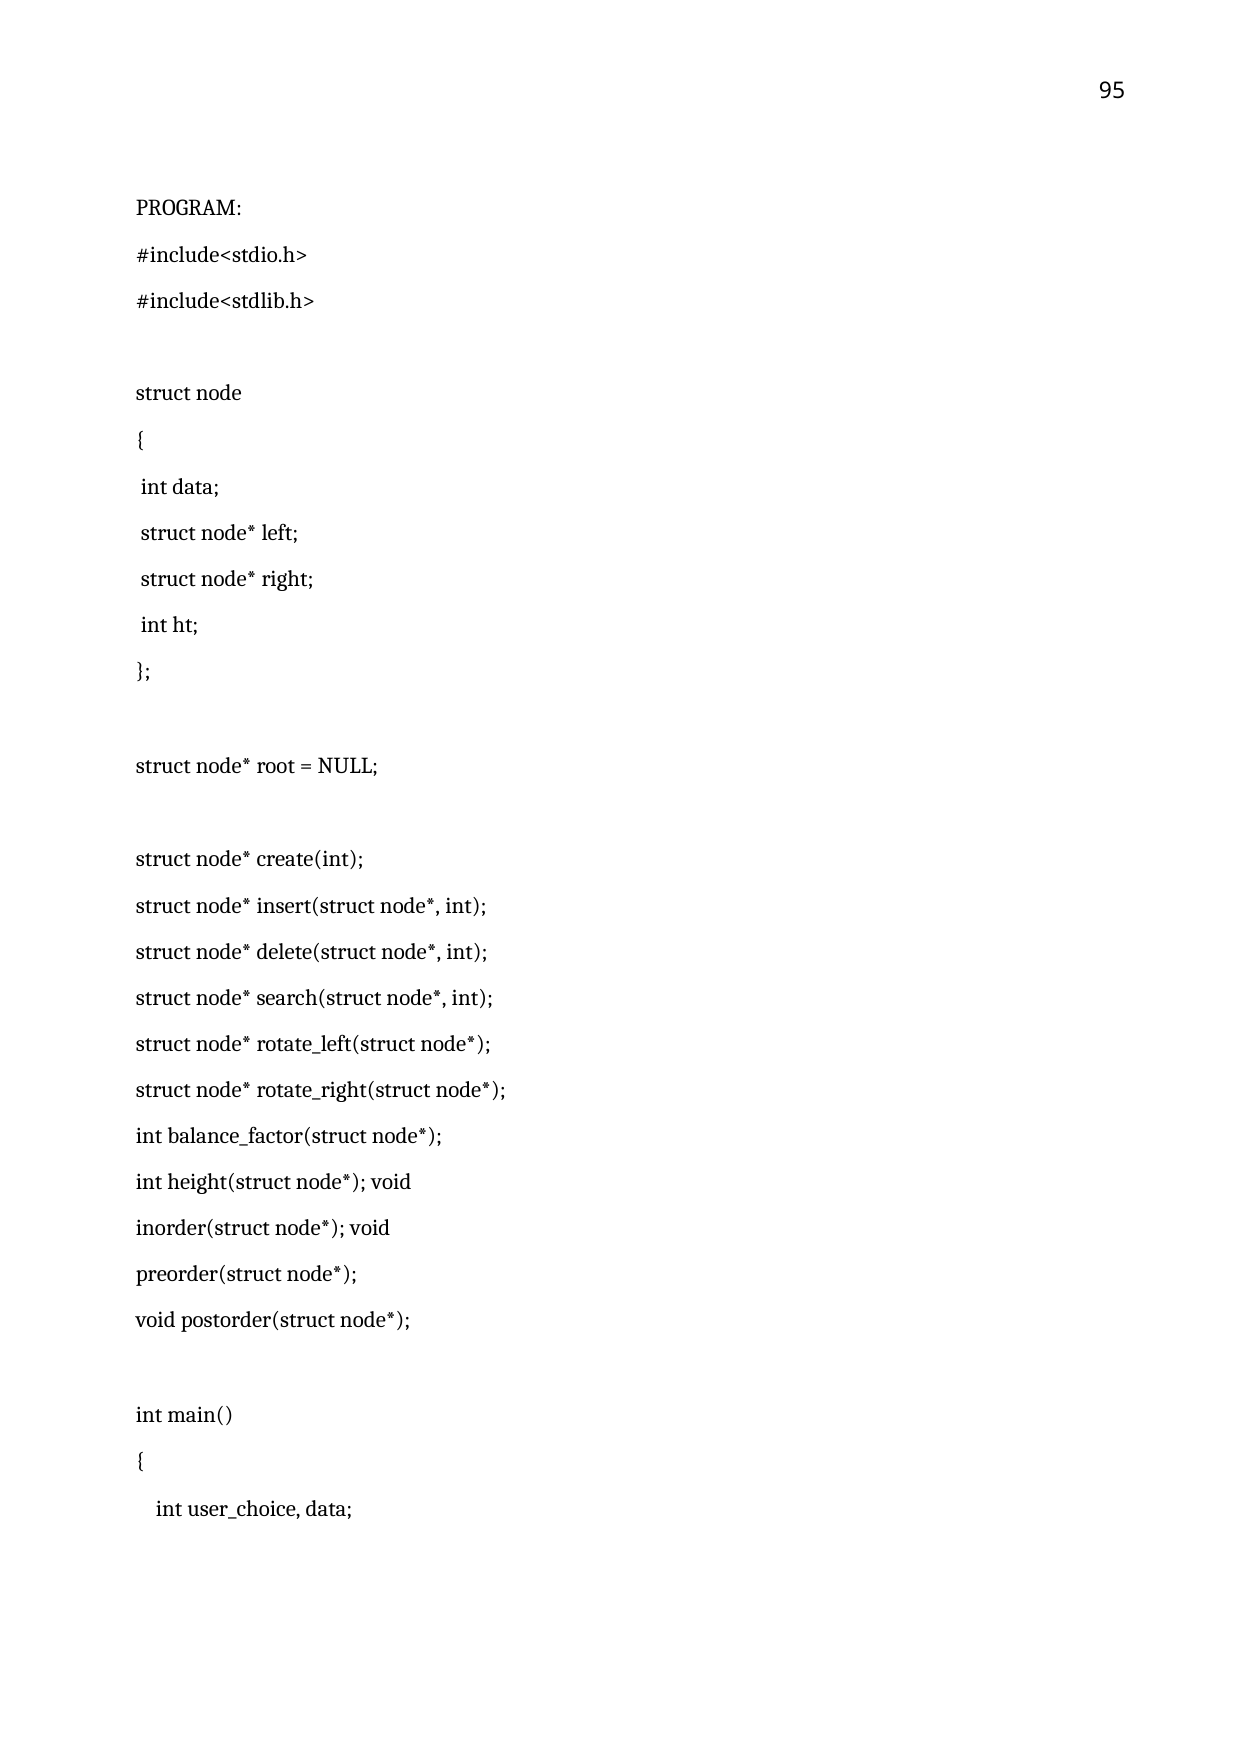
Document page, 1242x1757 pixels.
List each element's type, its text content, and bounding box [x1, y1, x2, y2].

text struct node* left; struct node* right; int ht; [141, 520, 323, 639]
text int main() [136, 1402, 1162, 1428]
text struct node* create(int); [136, 846, 1162, 872]
text int user_choice, data; [156, 1495, 1162, 1522]
text struct node* root = NULL; [136, 753, 1162, 779]
text int data; [141, 473, 1162, 500]
text { [136, 1448, 1162, 1475]
text struct node* insert(struct node*, int); struct node* delete(struct node*, int); struct node* search(struct node*, int); struct node* rotate_left(struct node*); struct node* rotate_right(struct node*); int balance_factor(struct node*); [136, 893, 524, 1149]
text }; [136, 658, 1162, 685]
text struct node [136, 380, 1162, 406]
text int height(struct node*); void inorder(struct node*); void preorder(struct node*); [136, 1169, 418, 1287]
text void postorder(struct node*); [136, 1307, 1162, 1333]
text #include<stdio.h> #include<stdlib.h> [136, 241, 322, 314]
text { [136, 426, 1162, 453]
text PROGRAM: [136, 194, 1162, 221]
